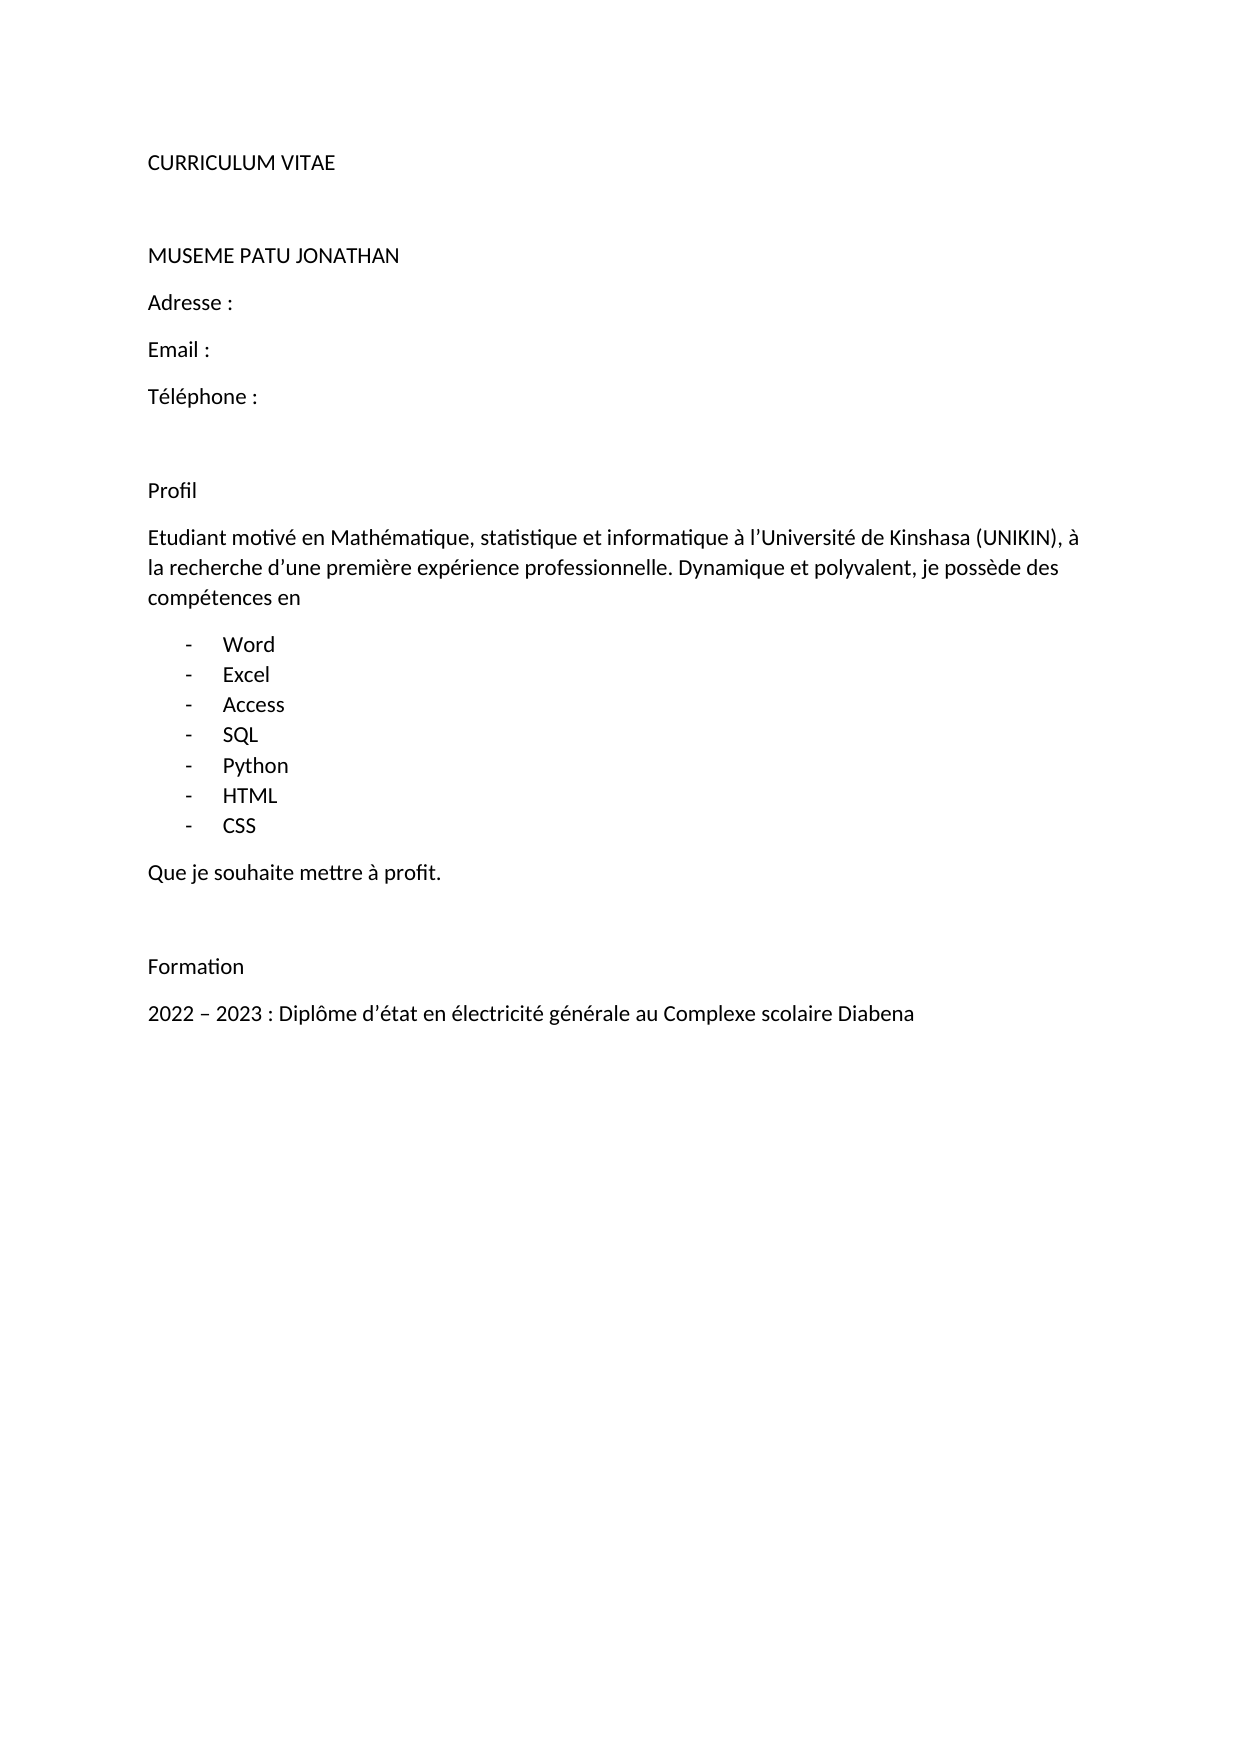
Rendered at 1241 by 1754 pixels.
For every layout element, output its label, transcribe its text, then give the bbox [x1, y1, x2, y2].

text Adresse : [148, 288, 1093, 316]
list HTML [185, 781, 1093, 809]
list Access [185, 690, 1093, 718]
text Téléphone : [148, 382, 1093, 410]
list Excel [185, 660, 1093, 688]
list Word [185, 630, 1093, 658]
text Etudiant motivé en Mathématique, statistique et informatique à l’Université de Kinshasa (UNIKIN), à la recherche d’une première expérience professionnelle. Dynamique et polyvalent, je possède des compétences en [148, 523, 1093, 611]
text MUSEME PATU JONATHAN [148, 241, 1093, 269]
list CSS [185, 811, 1093, 839]
text Que je souhaite mettre à profit. [148, 858, 1093, 886]
text Email : [148, 335, 1093, 363]
list SQL [185, 721, 1093, 748]
text Profil [148, 476, 1093, 504]
list Python [185, 751, 1093, 779]
text 2022 – 2023 : Diplôme d’état en électricité générale au Complexe scolaire Diabena [148, 999, 1093, 1027]
text Formation [148, 952, 1093, 980]
text CURRICULUM VITAE [148, 148, 1093, 176]
